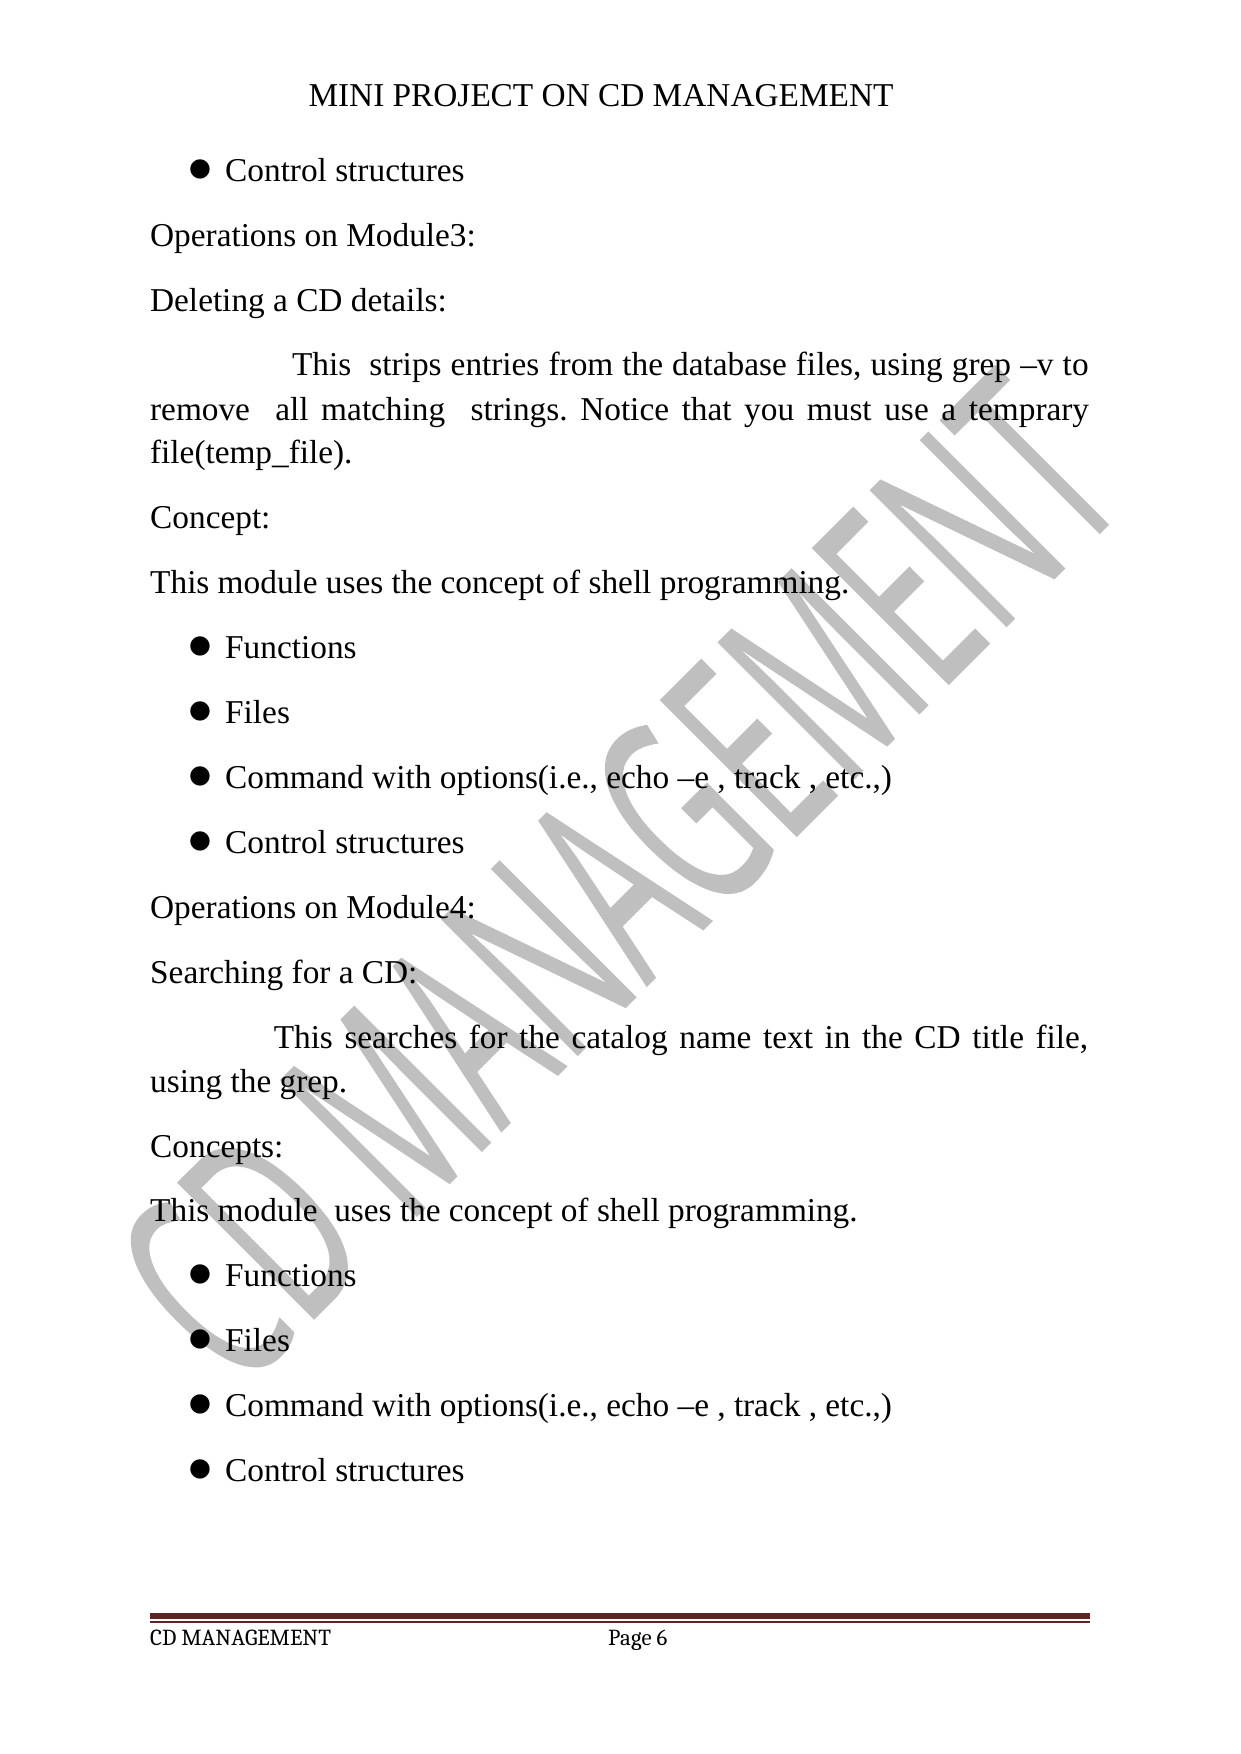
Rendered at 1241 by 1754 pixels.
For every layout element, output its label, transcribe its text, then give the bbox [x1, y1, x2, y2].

list Command with options(i.e., echo –e , track , etc.,) [187, 1385, 1090, 1424]
list Control structures [187, 822, 1090, 861]
text This searches for the catalog name text in the CD title file, using the grep. [150, 1017, 1090, 1099]
text Operations on Module4: [150, 887, 1090, 925]
list Files [187, 1321, 1090, 1359]
text This module uses the concept of shell programming. [150, 563, 1090, 601]
text This strips entries from the database files, using grep –v to remove all matching strings. Notice that you must use a temprary file(temp_file). [150, 345, 1090, 471]
list Control structures [187, 150, 1090, 188]
list Files [187, 692, 1090, 731]
text Concept: [150, 498, 1090, 536]
text Deleting a CD details: [150, 280, 1090, 318]
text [150, 1191, 1090, 1229]
text Operations on Module3: [150, 215, 1090, 253]
text Concepts: [150, 1126, 1090, 1164]
list Command with options(i.e., echo –e , track , etc.,) [187, 757, 1090, 796]
text Searching for a CD: [150, 952, 1090, 990]
list Functions [187, 1256, 1090, 1294]
list Control structures [187, 1450, 1090, 1489]
list Functions [187, 627, 1090, 666]
